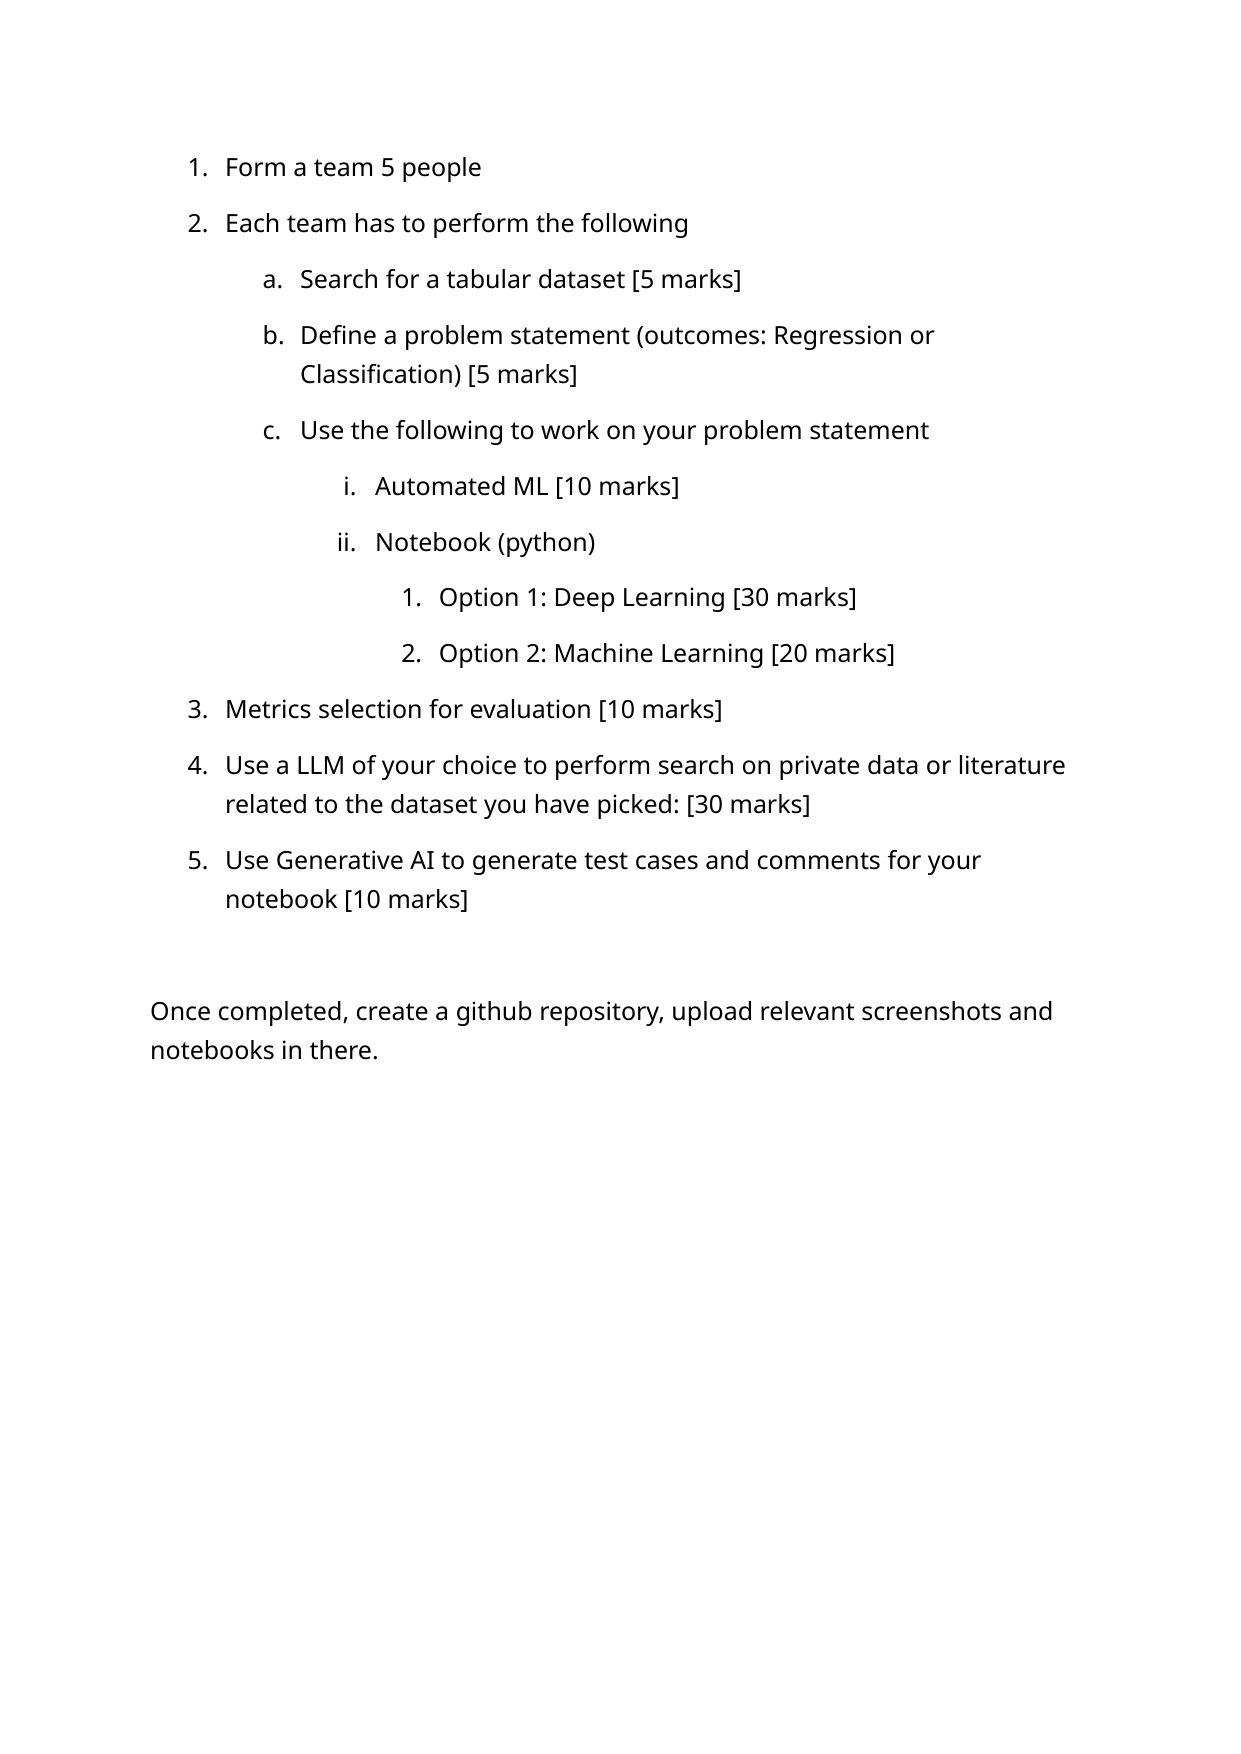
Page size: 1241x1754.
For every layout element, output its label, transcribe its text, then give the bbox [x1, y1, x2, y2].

list Notebook (python) [356, 524, 1090, 558]
list Form a team 5 people [187, 150, 1090, 184]
text Once completed, create a github repository, upload relevant screenshots and notebooks in there. [150, 993, 1090, 1067]
list Each team has to perform the following [187, 206, 1090, 240]
list Use Generative AI to generate test cases and comments for your notebook [10 marks] [187, 842, 1090, 916]
list Option 1: Deep Learning [30 marks] [401, 580, 1090, 614]
list Use the following to work on your problem statement [262, 412, 1090, 447]
list Option 2: Machine Learning [20 marks] [401, 636, 1090, 670]
list Use a LLM of your choice to perform search on private data or literature related to the dataset you have picked: [30 marks] [187, 747, 1090, 821]
list Define a problem statement (outcomes: Regression or Classification) [5 marks] [262, 317, 1090, 391]
list Search for a tabular dataset [5 marks] [262, 262, 1090, 296]
list Metrics selection for evaluation [10 marks] [187, 692, 1090, 726]
list Automated ML [10 marks] [356, 468, 1090, 502]
